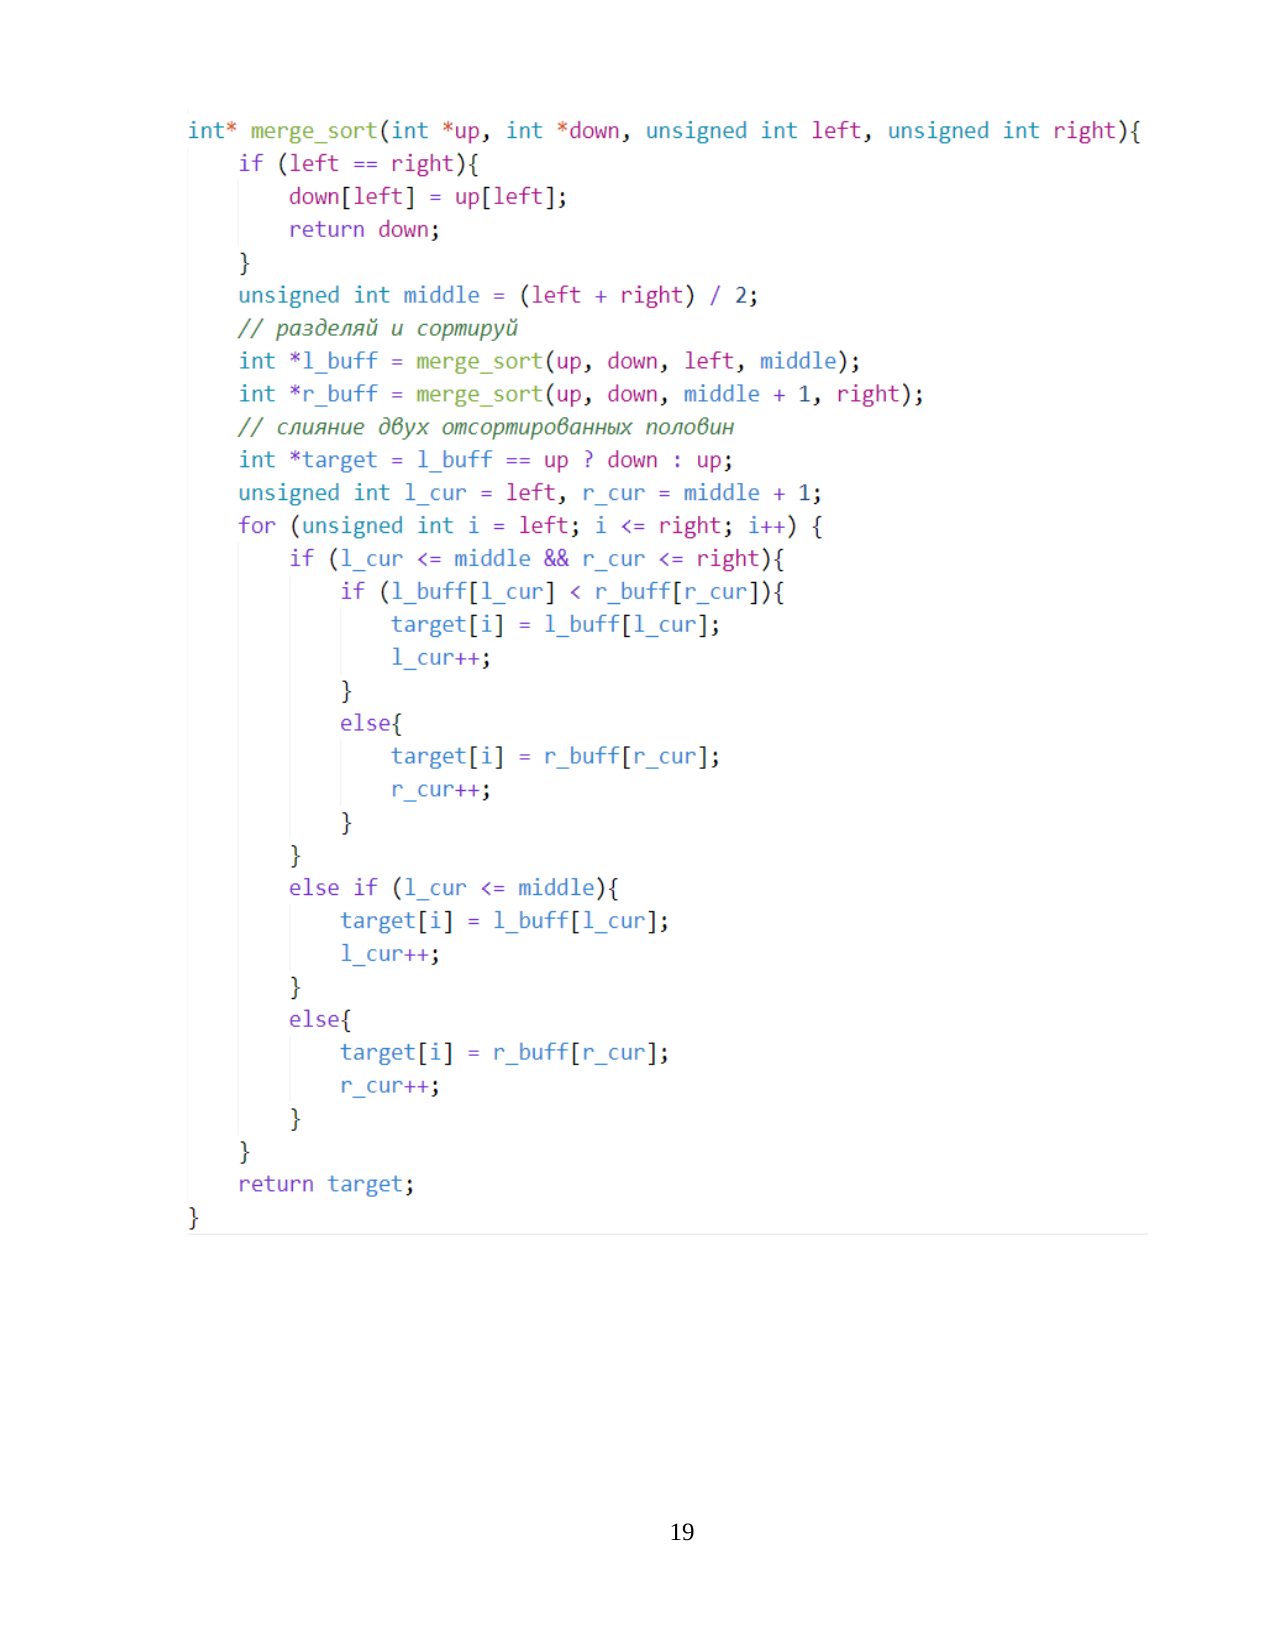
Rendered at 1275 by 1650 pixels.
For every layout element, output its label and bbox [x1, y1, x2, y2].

picture [187, 108, 1149, 1235]
